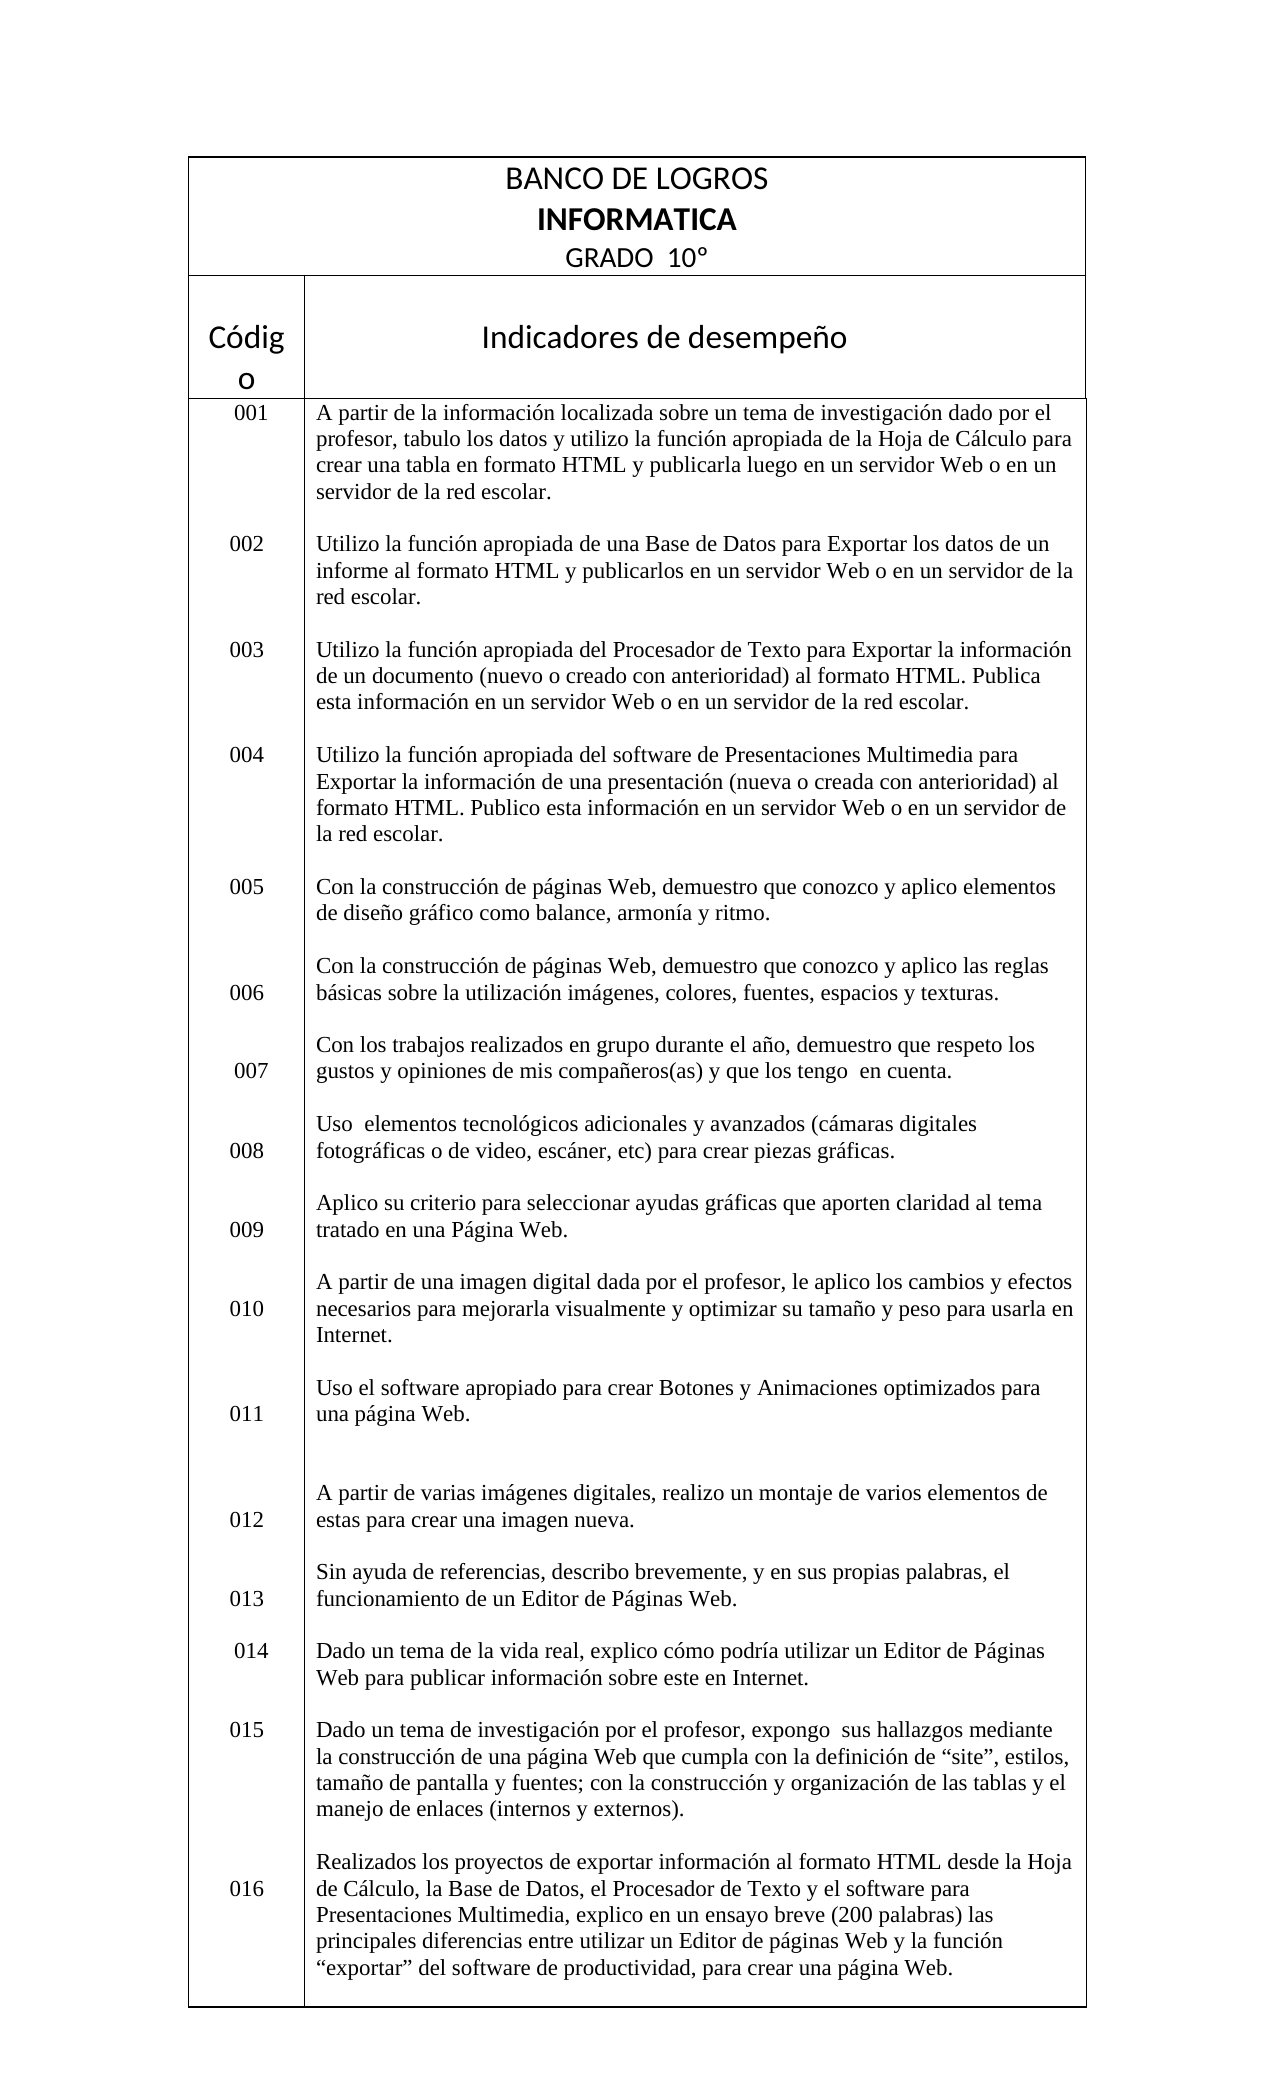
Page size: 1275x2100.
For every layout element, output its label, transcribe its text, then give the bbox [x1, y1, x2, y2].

table_header BANCO DE LOGROS INFORMATICA GRADO 10º [189, 158, 1085, 274]
table_cell 001 002 003 004 005 006 007 008 009 010 011 012 013 014 015 016 [189, 399, 304, 2006]
table_cell Indicadores de desempeño [305, 276, 1085, 398]
table_cell A partir de la información localizada sobre un tema de investigación dado por el profesor, tabulo los datos y utilizo la función apropiada de la Hoja de Cálculo para crear una tabla en formato HTML y publicarla luego en un servidor Web o en un servidor de la red escolar. Utilizo la función apropiada de una Base de Datos para Exportar los datos de un informe al formato HTML y publicarlos en un servidor Web o en un servidor de la red escolar. Utilizo la función apropiada del Procesador de Texto para Exportar la información de un documento (nuevo o creado con anterioridad) al formato HTML. Publica esta información en un servidor Web o en un servidor de la red escolar. Utilizo la función apropiada del software de Presentaciones Multimedia para Exportar la información de una presentación (nueva o creada con anterioridad) al formato HTML. Publico esta información en un servidor Web o en un servidor de la red escolar. Con la construcción de páginas Web, demuestro que conozco y aplico elementos de diseño gráfico como balance, armonía y ritmo. Con la construcción de páginas Web, demuestro que conozco y aplico las reglas básicas sobre la utilización imágenes, colores, fuentes, espacios y texturas. Con los trabajos realizados en grupo durante el año, demuestro que respeto los gustos y opiniones de mis compañeros(as) y que los tengo en cuenta. Uso elementos tecnológicos adicionales y avanzados (cámaras digitales fotográficas o de video, escáner, etc) para crear piezas gráficas. Aplico su criterio para seleccionar ayudas gráficas que aporten claridad al tema tratado en una Página Web. A partir de una imagen digital dada por el profesor, le aplico los cambios y efectos necesarios para mejorarla visualmente y optimizar su tamaño y peso para usarla en Internet. Uso el software apropiado para crear Botones y Animaciones optimizados para una página Web. A partir de varias imágenes digitales, realizo un montaje de varios elementos de estas para crear una imagen nueva. Sin ayuda de referencias, describo brevemente, y en sus propias palabras, el funcionamiento de un Editor de Páginas Web. Dado un tema de la vida real, explico cómo podría utilizar un Editor de Páginas Web para publicar información sobre este en Internet. Dado un tema de investigación por el profesor, expongo sus hallazgos mediante la construcción de una página Web que cumpla con la definición de “site”, estilos, tamaño de pantalla y fuentes; con la construcción y organización de las tablas y el manejo de enlaces (internos y externos). Realizados los proyectos de exportar información al formato HTML desde la Hoja de Cálculo, la Base de Datos, el Procesador de Texto y el software para Presentaciones Multimedia, explico en un ensayo breve (200 palabras) las principales diferencias entre utilizar un Editor de páginas Web y la función “exportar” del software de productividad, para crear una página Web. [305, 399, 1086, 2006]
table_cell Código [189, 276, 304, 398]
